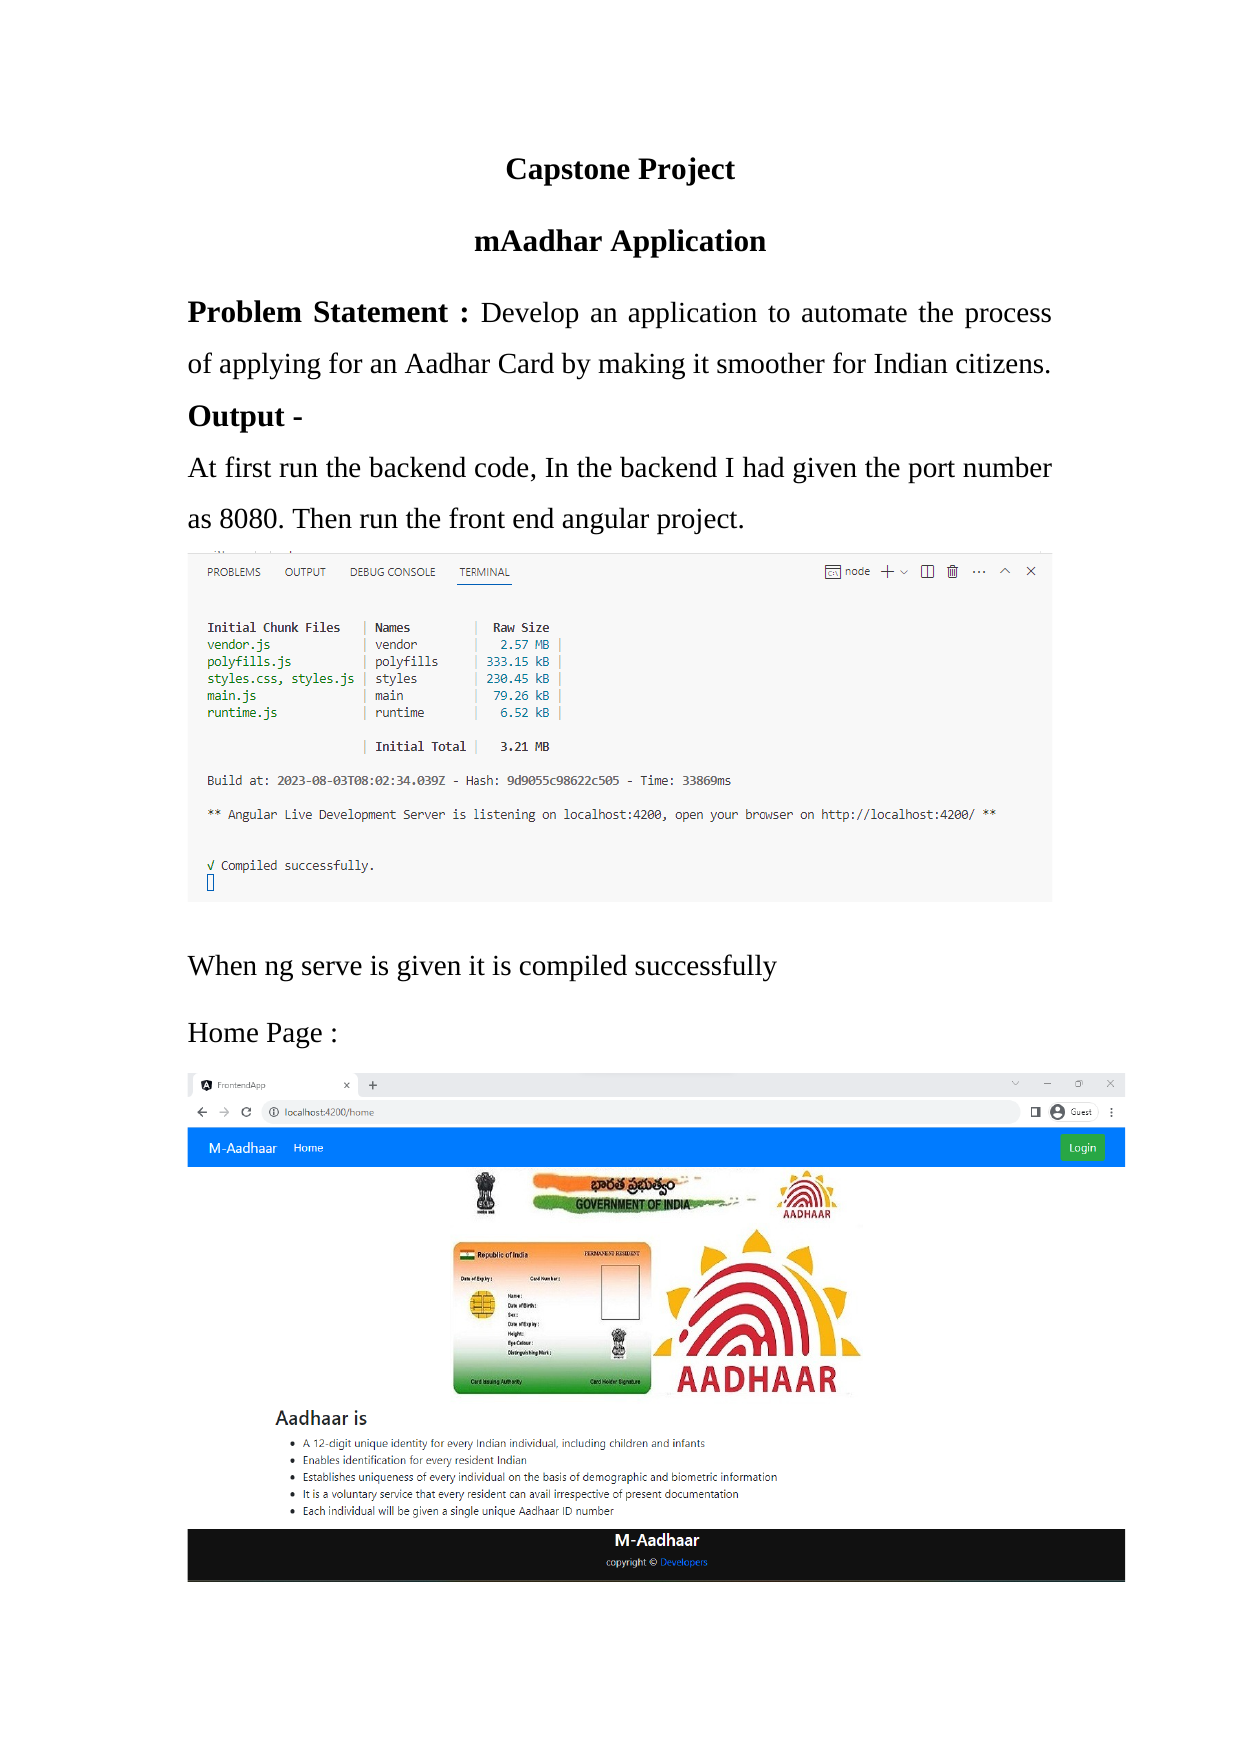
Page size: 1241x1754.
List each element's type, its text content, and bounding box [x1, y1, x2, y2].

text Home Page : [187, 1015, 1053, 1048]
text Output - [187, 397, 1053, 433]
text mAadhar Application [187, 222, 1053, 258]
picture [187, 1073, 1126, 1582]
text When ng serve is given it is compiled successfully [187, 948, 1053, 981]
text At first run the backend code, In the backend I had given the port number as 8080. Then run the front end angular project. [187, 451, 1053, 534]
text Capstone Project [187, 150, 1053, 186]
text Problem Statement : Develop an application to automate the process of applying for an Aadhar Card by making it smoother for Indian citizens. [187, 294, 1053, 380]
picture [187, 551, 1053, 902]
